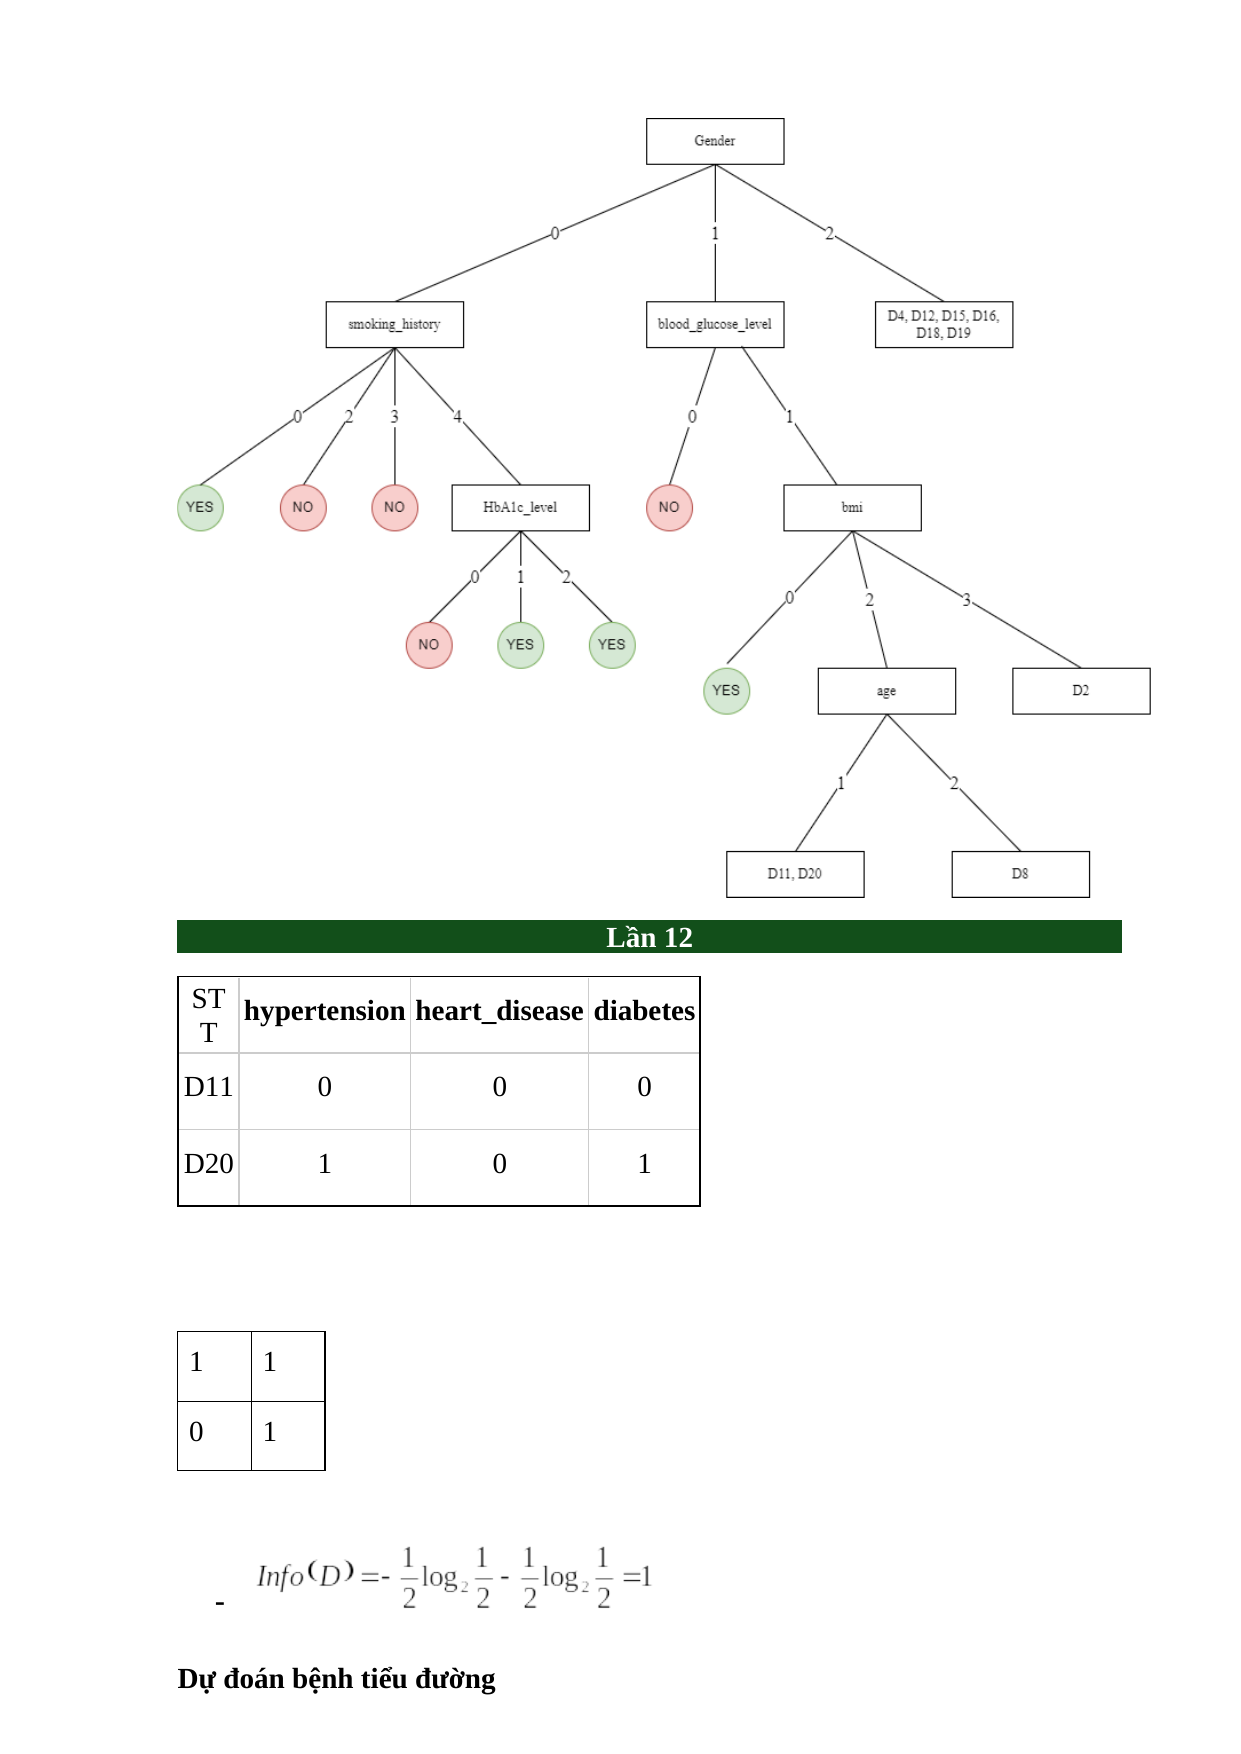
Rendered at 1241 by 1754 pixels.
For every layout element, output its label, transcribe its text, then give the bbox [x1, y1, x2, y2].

table_cell 0 [589, 1054, 699, 1128]
table_cell 0 [411, 1054, 588, 1128]
table_cell 1 [589, 1130, 699, 1205]
table_cell 1 [240, 1130, 410, 1205]
table_cell 0 [411, 1130, 588, 1205]
picture [177, 118, 1152, 898]
table_header STT [179, 977, 239, 1052]
table_cell D11 [179, 1054, 238, 1128]
table_cell 1 [252, 1402, 324, 1470]
table_cell 0 [178, 1402, 251, 1470]
table_header diabetes [589, 977, 699, 1052]
table_header 1 [252, 1332, 324, 1401]
table_header 1 [178, 1332, 251, 1401]
table_cell 0 [240, 1054, 410, 1128]
table_header hypertension [240, 977, 410, 1052]
table_header heart_disease [411, 977, 588, 1052]
text Lần 12 [177, 920, 1122, 953]
table_cell D20 [179, 1130, 238, 1205]
